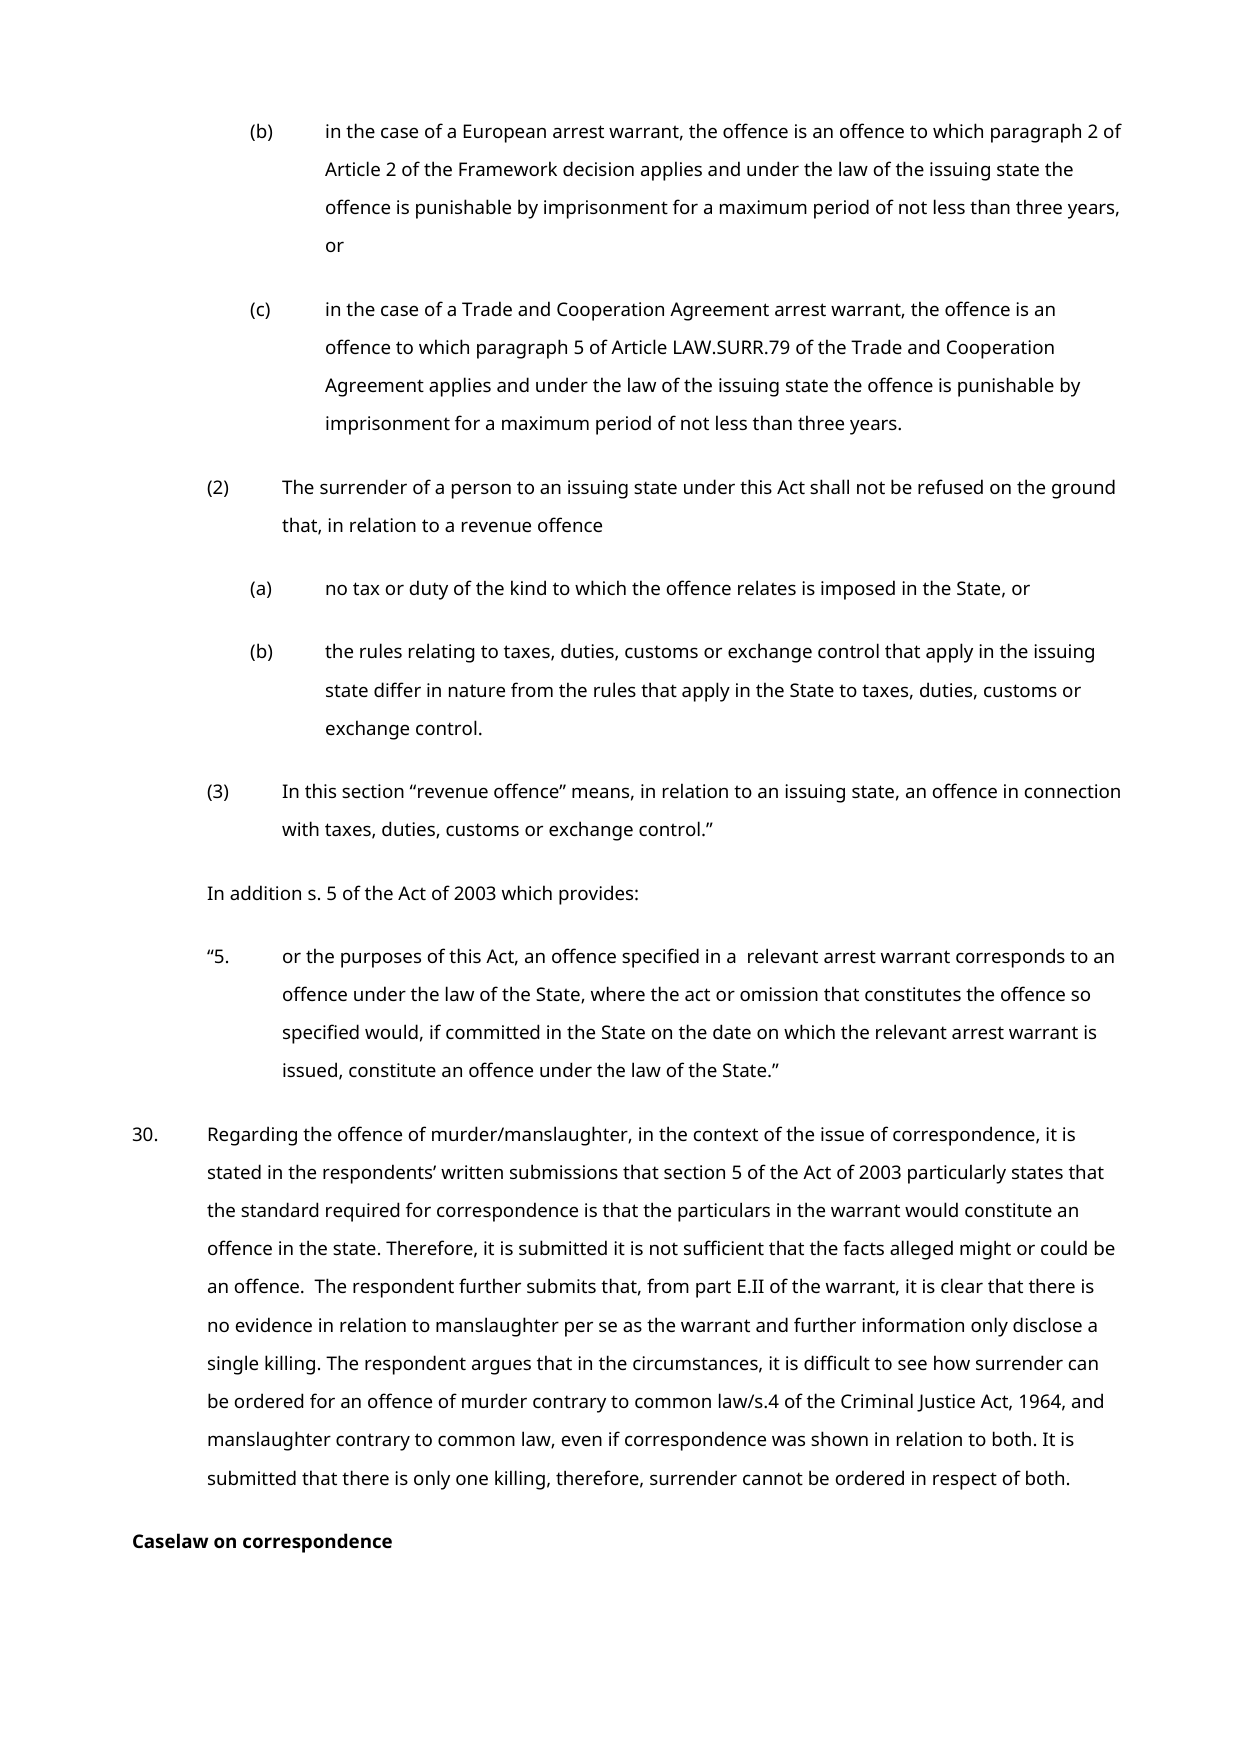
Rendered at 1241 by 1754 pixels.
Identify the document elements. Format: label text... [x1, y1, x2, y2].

text (a) no tax or duty of the kind to which the offence relates is imposed in the State, or [250, 575, 1122, 601]
text (c) in the case of a Trade and Cooperation Agreement arrest warrant, the offence is an offence to which paragraph 5 of Article LAW.SURR.79 of the Trade and Cooperation Agreement applies and under the law of the issuing state the offence is punishable by imprisonment for a maximum period of not less than three years. [250, 296, 1122, 436]
text (2) The surrender of a person to an issuing state under this Act shall not be refused on the ground that, in relation to a revenue offence [207, 474, 1122, 538]
text (b) in the case of a European arrest warrant, the offence is an offence to which paragraph 2 of Article 2 of the Framework decision applies and under the law of the issuing state the offence is punishable by imprisonment for a maximum period of not less than three years, or [250, 118, 1122, 258]
text (b) the rules relating to taxes, duties, customs or exchange control that apply in the issuing state differ in nature from the rules that apply in the State to taxes, duties, customs or exchange control. [250, 639, 1122, 741]
text “5. or the purposes of this Act, an offence specified in a relevant arrest warrant corresponds to an offence under the law of the State, where the act or omission that constitutes the offence so specified would, if committed in the State on the date on which the relevant arrest warrant is issued, constitute an offence under the law of the State.” [207, 943, 1122, 1083]
text (3) In this section “revenue offence” means, in relation to an issuing state, an offence in connection with taxes, duties, customs or exchange control.” [207, 778, 1122, 842]
text 30. Regarding the offence of murder/manslaughter, in the context of the issue of correspondence, it is stated in the respondents’ written submissions that section 5 of the Act of 2003 particularly states that the standard required for correspondence is that the particulars in the warrant would constitute an offence in the state. Therefore, it is submitted it is not sufficient that the facts alleged might or could be an offence. The respondent further submits that, from part E.II of the warrant, it is clear that there is no evidence in relation to manslaughter per se as the warrant and further information only disclose a single killing. The respondent argues that in the circumstances, it is difficult to see how surrender can be ordered for an offence of murder contrary to common law/s.4 of the Criminal Justice Act, 1964, and manslaughter contrary to common law, even if correspondence was shown in relation to both. It is submitted that there is only one killing, therefore, surrender cannot be ordered in respect of both. [132, 1121, 1122, 1491]
subtitle Caselaw on correspondence [132, 1528, 1122, 1554]
text In addition s. 5 of the Act of 2003 which provides: [132, 880, 1122, 905]
